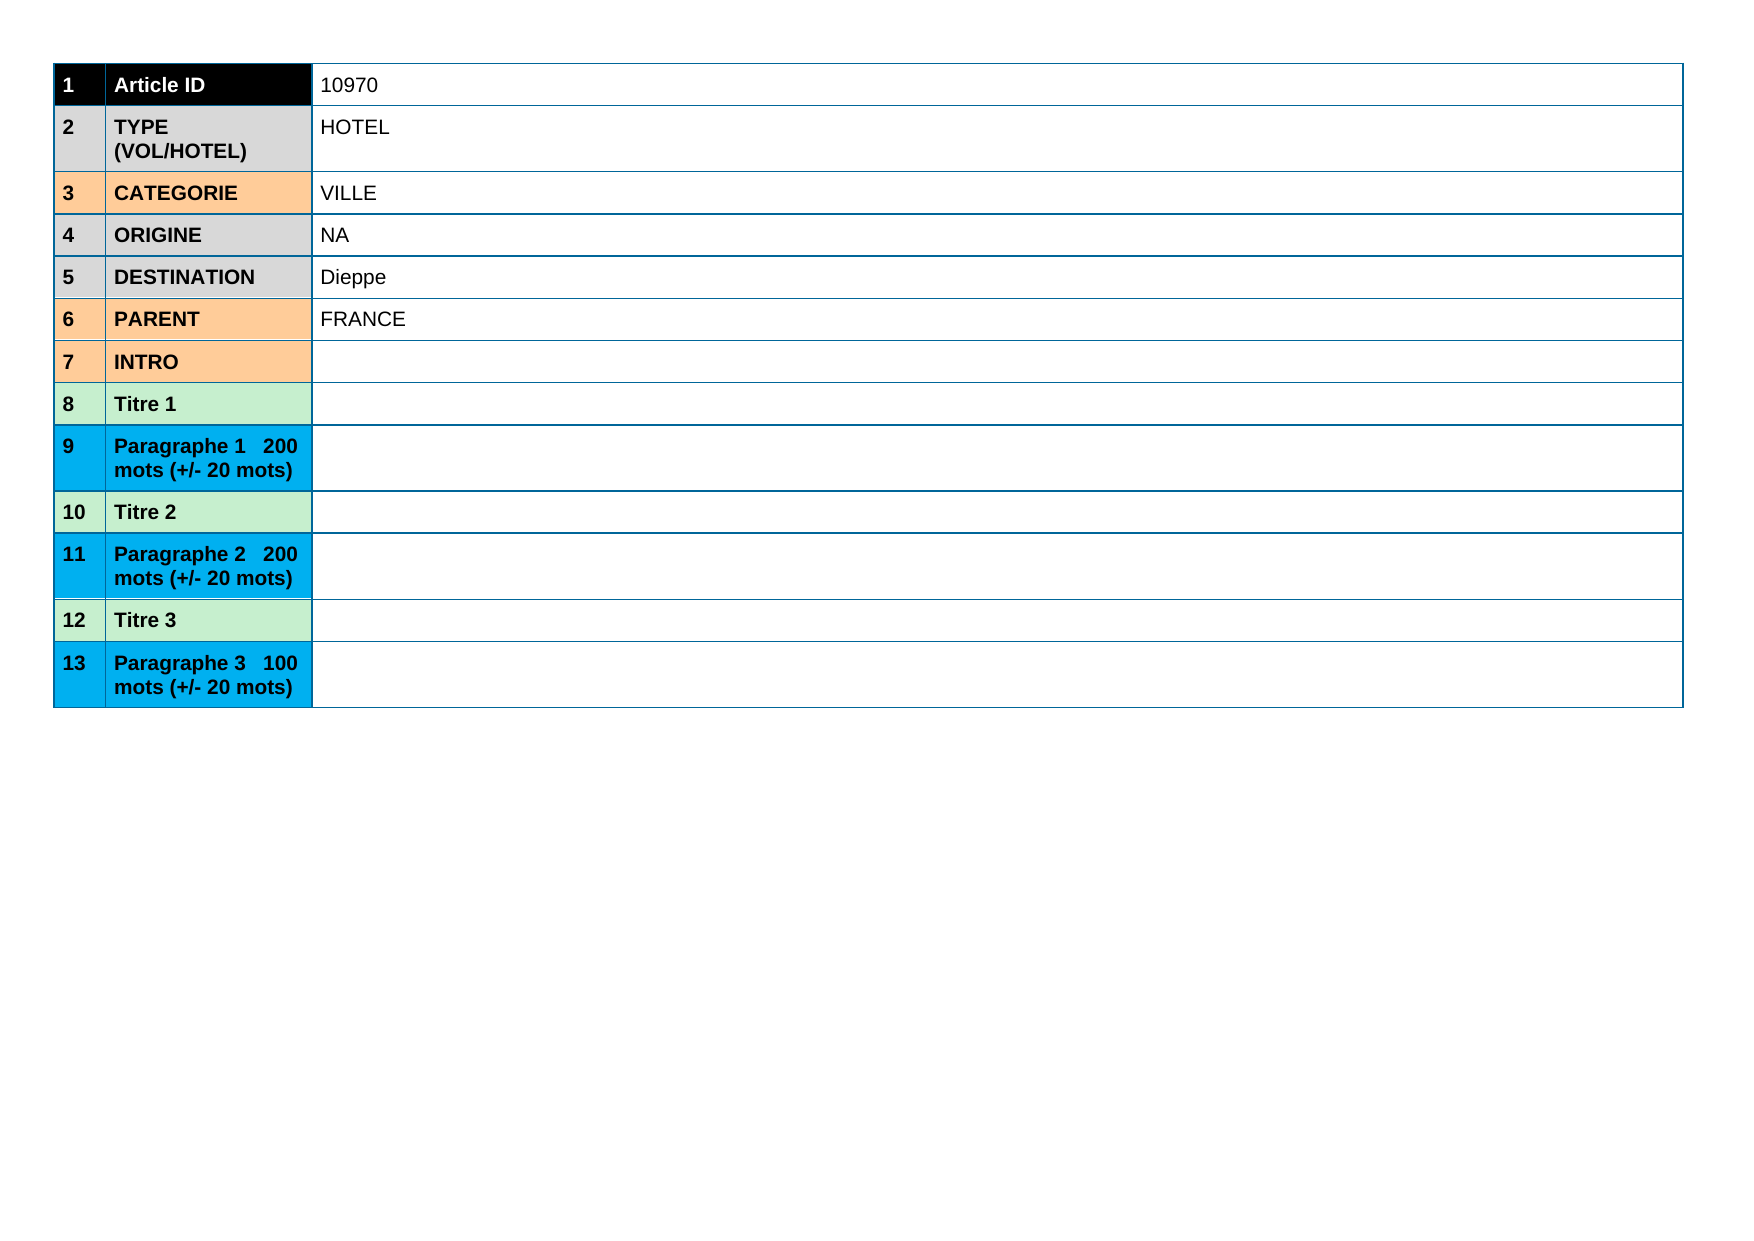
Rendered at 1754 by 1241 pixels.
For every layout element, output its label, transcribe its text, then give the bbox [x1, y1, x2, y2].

table_cell 12 [55, 600, 105, 641]
table_cell 4 [55, 215, 105, 255]
table_cell Titre 2 [106, 492, 311, 532]
table_cell Titre 3 [106, 600, 311, 641]
table_cell [313, 341, 1682, 382]
table_cell CATEGORIE [106, 172, 311, 213]
table_cell [313, 383, 1682, 424]
table_cell 3 [55, 172, 105, 213]
table_cell TYPE (VOL/HOTEL) [106, 106, 311, 171]
table_cell 13 [55, 642, 105, 707]
table_header 1 [55, 64, 105, 105]
table_cell Paragraphe 3 100 mots (+/- 20 mots) [106, 642, 311, 707]
table_cell Titre 1 [106, 383, 311, 424]
table_cell 9 [55, 426, 105, 490]
table_cell VILLE [313, 172, 1682, 213]
table_cell 11 [55, 534, 105, 598]
table_cell Paragraphe 2 200 mots (+/- 20 mots) [106, 534, 311, 598]
table_cell 8 [55, 383, 105, 424]
table_cell FRANCE [313, 299, 1682, 339]
table_cell PARENT [106, 299, 311, 339]
table_cell ORIGINE [106, 215, 311, 255]
table_cell [313, 600, 1682, 641]
table_cell [313, 642, 1682, 707]
table_cell 10 [55, 492, 105, 532]
table_cell HOTEL [313, 106, 1682, 171]
table_cell Paragraphe 1 200 mots (+/- 20 mots) [106, 426, 311, 490]
table_cell 2 [55, 106, 105, 171]
table_cell DESTINATION [106, 257, 311, 297]
table_cell 7 [55, 341, 105, 382]
table_header Article ID [106, 64, 311, 105]
table_cell NA [313, 215, 1682, 255]
table_cell [313, 492, 1682, 532]
table_cell [313, 534, 1682, 598]
table_cell INTRO [106, 341, 311, 382]
table_cell Dieppe [313, 257, 1682, 297]
table_cell 5 [55, 257, 105, 297]
table_cell [313, 426, 1682, 490]
table_cell 6 [55, 299, 105, 339]
table_header 10970 [313, 64, 1682, 105]
